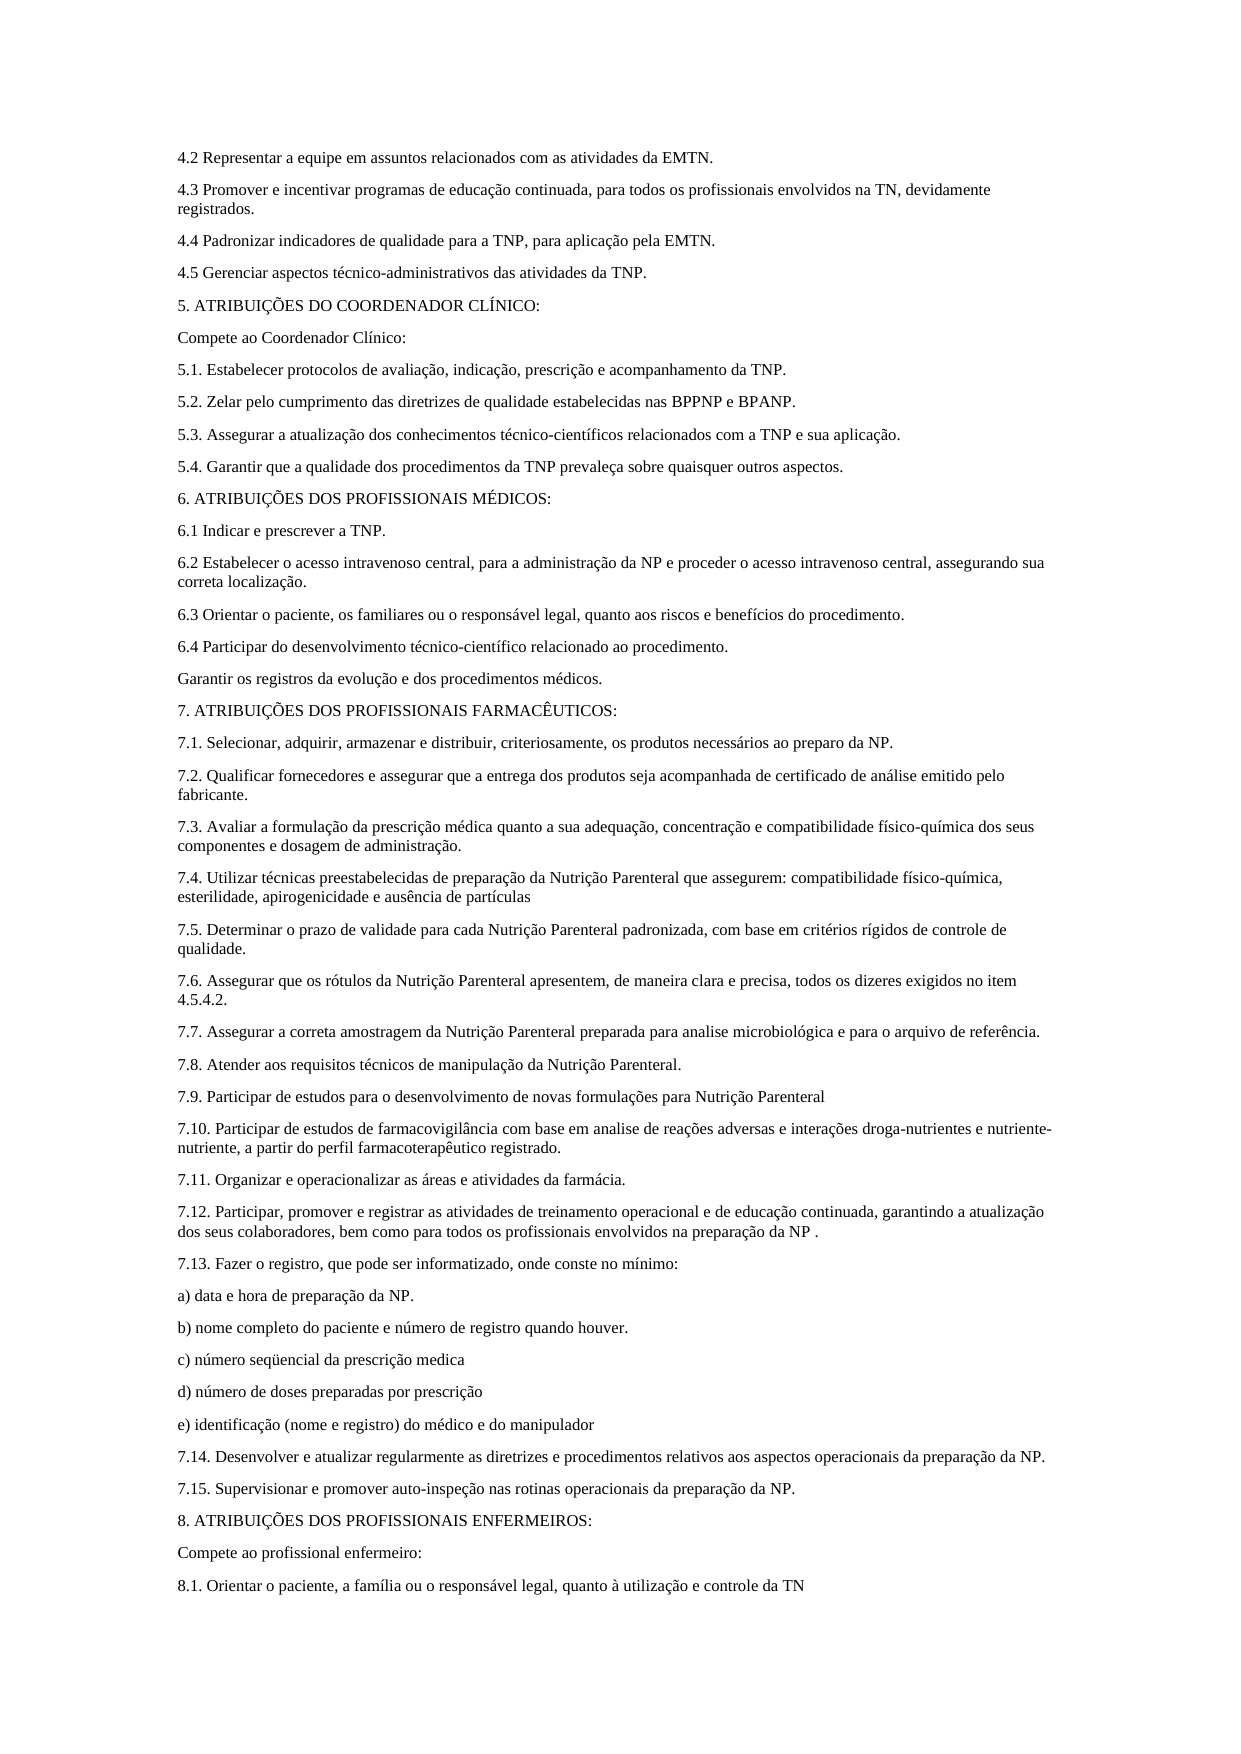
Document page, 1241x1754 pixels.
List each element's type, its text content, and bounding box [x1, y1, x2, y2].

text 7.2. Qualificar fornecedores e assegurar que a entrega dos produtos seja acompanhada de certificado de análise emitido pelo fabricante. [177, 765, 1063, 804]
text 4.3 Promover e incentivar programas de educação continuada, para todos os profissionais envolvidos na TN, devidamente registrados. [177, 180, 1063, 218]
text 7.12. Participar, promover e registrar as atividades de treinamento operacional e de educação continuada, garantindo a atualização dos seus colaboradores, bem como para todos os profissionais envolvidos na preparação da NP . [177, 1202, 1063, 1241]
text 7.4. Utilizar técnicas preestabelecidas de preparação da Nutrição Parenteral que assegurem: compatibilidade físico-química, esterilidade, apirogenicidade e ausência de partículas [177, 868, 1063, 906]
text 8.1. Orientar o paciente, a família ou o responsável legal, quanto à utilização e controle da TN [177, 1575, 1063, 1594]
text Compete ao Coordenador Clínico: [177, 328, 1063, 347]
text 4.5 Gerenciar aspectos técnico-administrativos das atividades da TNP. [177, 263, 1063, 282]
text 7.11. Organizar e operacionalizar as áreas e atividades da farmácia. [177, 1170, 1063, 1189]
text 7.7. Assegurar a correta amostragem da Nutrição Parenteral preparada para analise microbiológica e para o arquivo de referência. [177, 1022, 1063, 1041]
text 7.9. Participar de estudos para o desenvolvimento de novas formulações para Nutrição Parenteral [177, 1086, 1063, 1106]
text 7.14. Desenvolver e atualizar regularmente as diretrizes e procedimentos relativos aos aspectos operacionais da preparação da NP. [177, 1447, 1063, 1466]
text 7.13. Fazer o registro, que pode ser informatizado, onde conste no mínimo: [177, 1253, 1063, 1273]
text 6. ATRIBUIÇÕES DOS PROFISSIONAIS MÉDICOS: [177, 489, 1063, 508]
text d) número de doses preparadas por prescrição [177, 1382, 1063, 1401]
text Garantir os registros da evolução e dos procedimentos médicos. [177, 669, 1063, 688]
text a) data e hora de preparação da NP. [177, 1286, 1063, 1305]
text 6.2 Estabelecer o acesso intravenoso central, para a administração da NP e proceder o acesso intravenoso central, assegurando sua correta localização. [177, 553, 1063, 591]
text 7.5. Determinar o prazo de validade para cada Nutrição Parenteral padronizada, com base em critérios rígidos de controle de qualidade. [177, 919, 1063, 958]
text 7.1. Selecionar, adquirir, armazenar e distribuir, criteriosamente, os produtos necessários ao preparo da NP. [177, 733, 1063, 752]
text 6.1 Indicar e prescrever a TNP. [177, 521, 1063, 540]
text 7. ATRIBUIÇÕES DOS PROFISSIONAIS FARMACÊUTICOS: [177, 701, 1063, 720]
text b) nome completo do paciente e número de registro quando houver. [177, 1318, 1063, 1337]
text Compete ao profissional enfermeiro: [177, 1543, 1063, 1562]
text 5.3. Assegurar a atualização dos conhecimentos técnico-científicos relacionados com a TNP e sua aplicação. [177, 424, 1063, 443]
text c) número seqüencial da prescrição medica [177, 1350, 1063, 1369]
text 8. ATRIBUIÇÕES DOS PROFISSIONAIS ENFERMEIROS: [177, 1511, 1063, 1530]
text 7.10. Participar de estudos de farmacovigilância com base em analise de reações adversas e interações droga-nutrientes e nutriente-nutriente, a partir do perfil farmacoterapêutico registrado. [177, 1119, 1063, 1157]
text 7.15. Supervisionar e promover auto-inspeção nas rotinas operacionais da preparação da NP. [177, 1479, 1063, 1498]
text 5.2. Zelar pelo cumprimento das diretrizes de qualidade estabelecidas nas BPPNP e BPANP. [177, 392, 1063, 411]
text 4.4 Padronizar indicadores de qualidade para a TNP, para aplicação pela EMTN. [177, 231, 1063, 250]
text 5. ATRIBUIÇÕES DO COORDENADOR CLÍNICO: [177, 296, 1063, 315]
text 6.3 Orientar o paciente, os familiares ou o responsável legal, quanto aos riscos e benefícios do procedimento. [177, 604, 1063, 623]
text 6.4 Participar do desenvolvimento técnico-científico relacionado ao procedimento. [177, 637, 1063, 656]
text 7.3. Avaliar a formulação da prescrição médica quanto a sua adequação, concentração e compatibilidade físico-química dos seus componentes e dosagem de administração. [177, 817, 1063, 855]
text 7.6. Assegurar que os rótulos da Nutrição Parenteral apresentem, de maneira clara e precisa, todos os dizeres exigidos no item 4.5.4.2. [177, 971, 1063, 1009]
text 7.8. Atender aos requisitos técnicos de manipulação da Nutrição Parenteral. [177, 1054, 1063, 1073]
text 5.4. Garantir que a qualidade dos procedimentos da TNP prevaleça sobre quaisquer outros aspectos. [177, 456, 1063, 476]
text e) identificação (nome e registro) do médico e do manipulador [177, 1414, 1063, 1434]
text 5.1. Estabelecer protocolos de avaliação, indicação, prescrição e acompanhamento da TNP. [177, 360, 1063, 379]
text 4.2 Representar a equipe em assuntos relacionados com as atividades da EMTN. [177, 148, 1063, 167]
